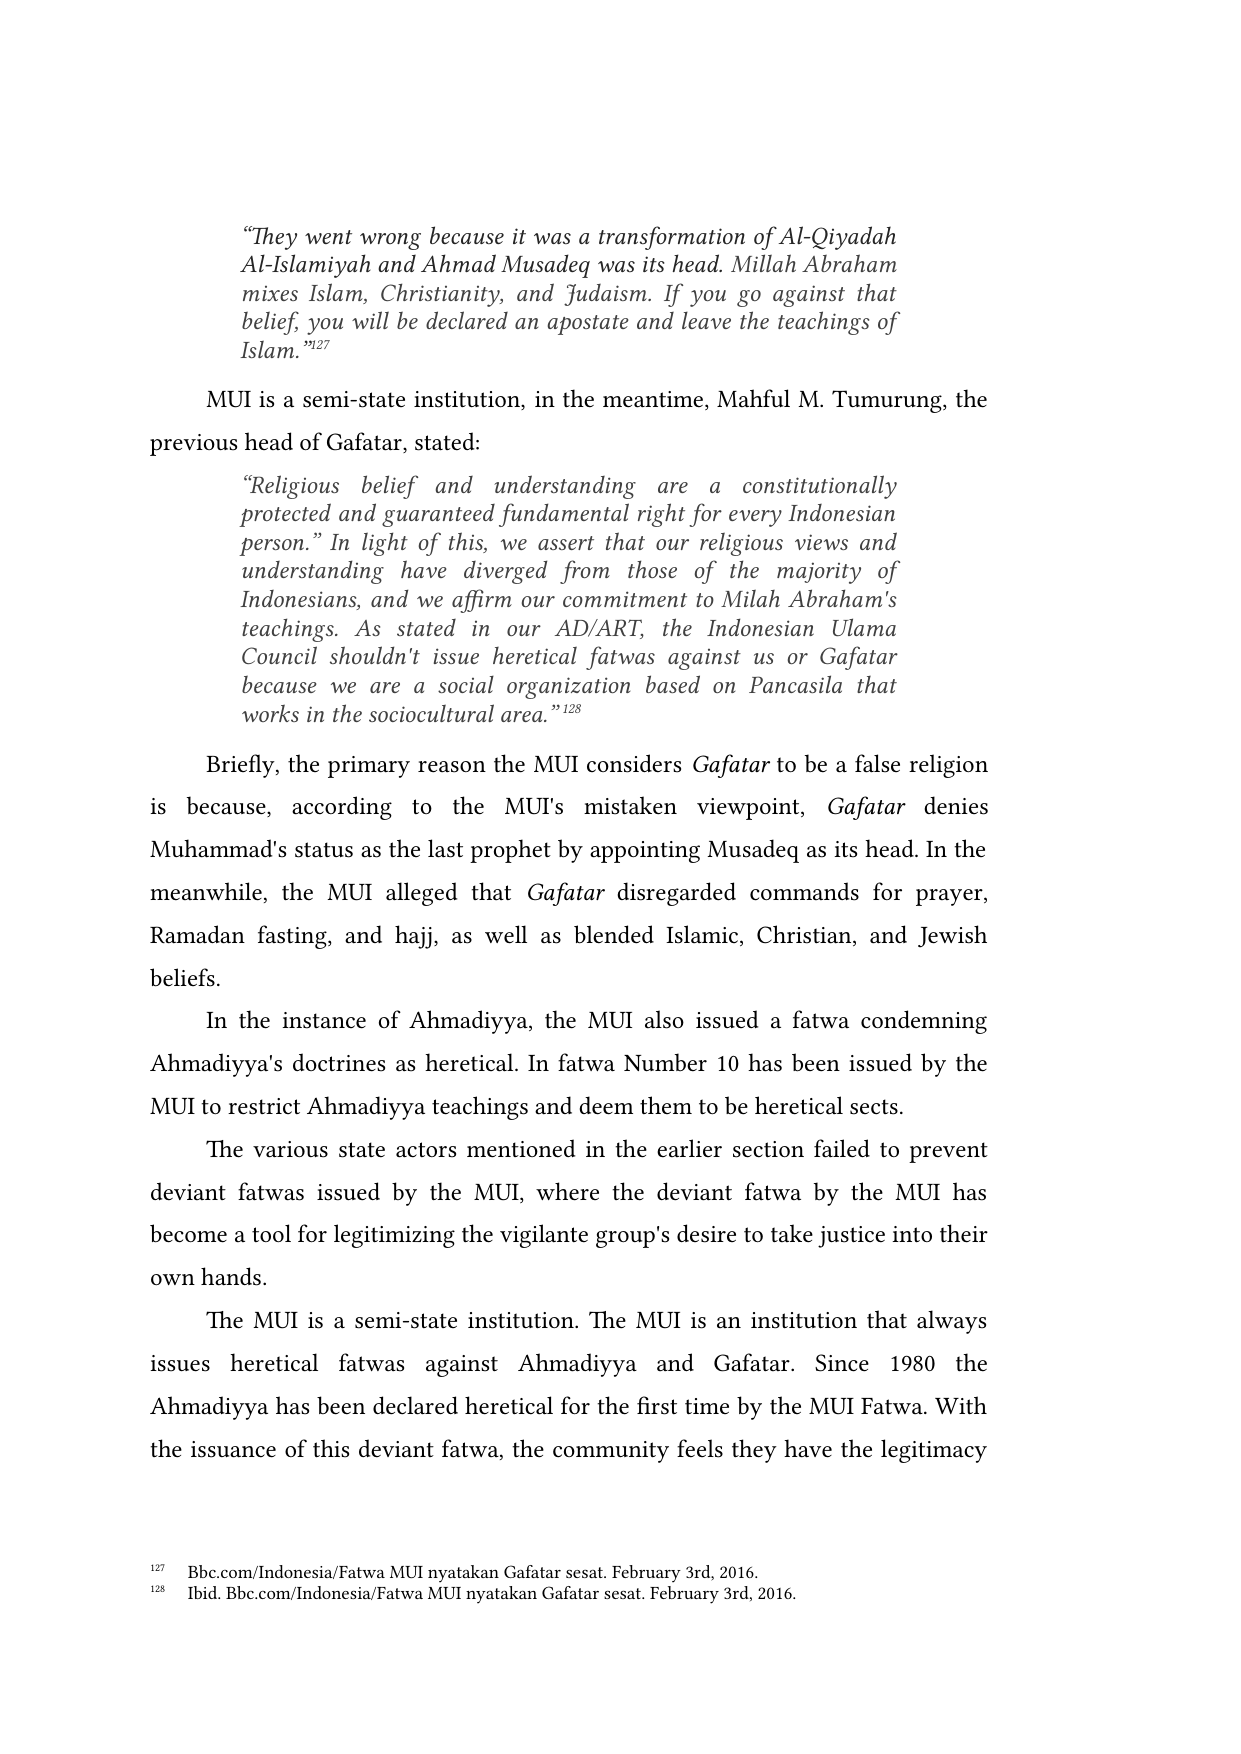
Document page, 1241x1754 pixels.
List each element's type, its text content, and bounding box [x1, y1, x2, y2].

text In the instance of Ahmadiyya, the MUI also issued a fatwa condemning Ahmadiyya's doctrines as heretical. In fatwa Number 10 has been issued by the MUI to restrict Ahmadiyya teachings and deem them to be heretical sects. [150, 1006, 989, 1121]
text Briefly, the primary reason the MUI considers Gafatar to be a false religion is because, according to the MUI's mistaken viewpoint, Gafatar denies Muhammad's status as the last prophet by appointing Musadeq as its head. In the meanwhile, the MUI alleged that Gafatar disregarded commands for prayer, Ramadan fasting, and hajj, as well as blended Islamic, Christian, and Jewish beliefs. [150, 749, 989, 992]
text “Religious belief and understanding are a constitutionally protected and guaranteed fundamental right for every Indonesian person.” In light of this, we assert that our religious views and understanding have diverged from those of the majority of Indonesians, and we affirm our commitment to Milah Abraham's teachings. As stated in our AD/ART, the Indonesian Ulama Council shouldn't issue heretical fatwas against us or Gafatar because we are a social organization based on Pancasila that works in the sociocultural area.” [240, 471, 899, 729]
text MUI is a semi-state institution, in the meantime, Mahful M. Tumurung, the previous head of Gafatar, stated: [150, 385, 989, 457]
text The various state actors mentioned in the earlier section failed to prevent deviant fatwas issued by the MUI, where the deviant fatwa by the MUI has become a tool for legitimizing the vigilante group's desire to take justice into their own hands. [150, 1135, 989, 1292]
text “They went wrong because it was a transformation of Al-Qiyadah Al-Islamiyah and Ahmad Musadeq was its head. Millah Abraham mixes Islam, Christianity, and Judaism. If you go against that belief, you will be declared an apostate and leave the teachings of Islam.” [240, 222, 899, 364]
